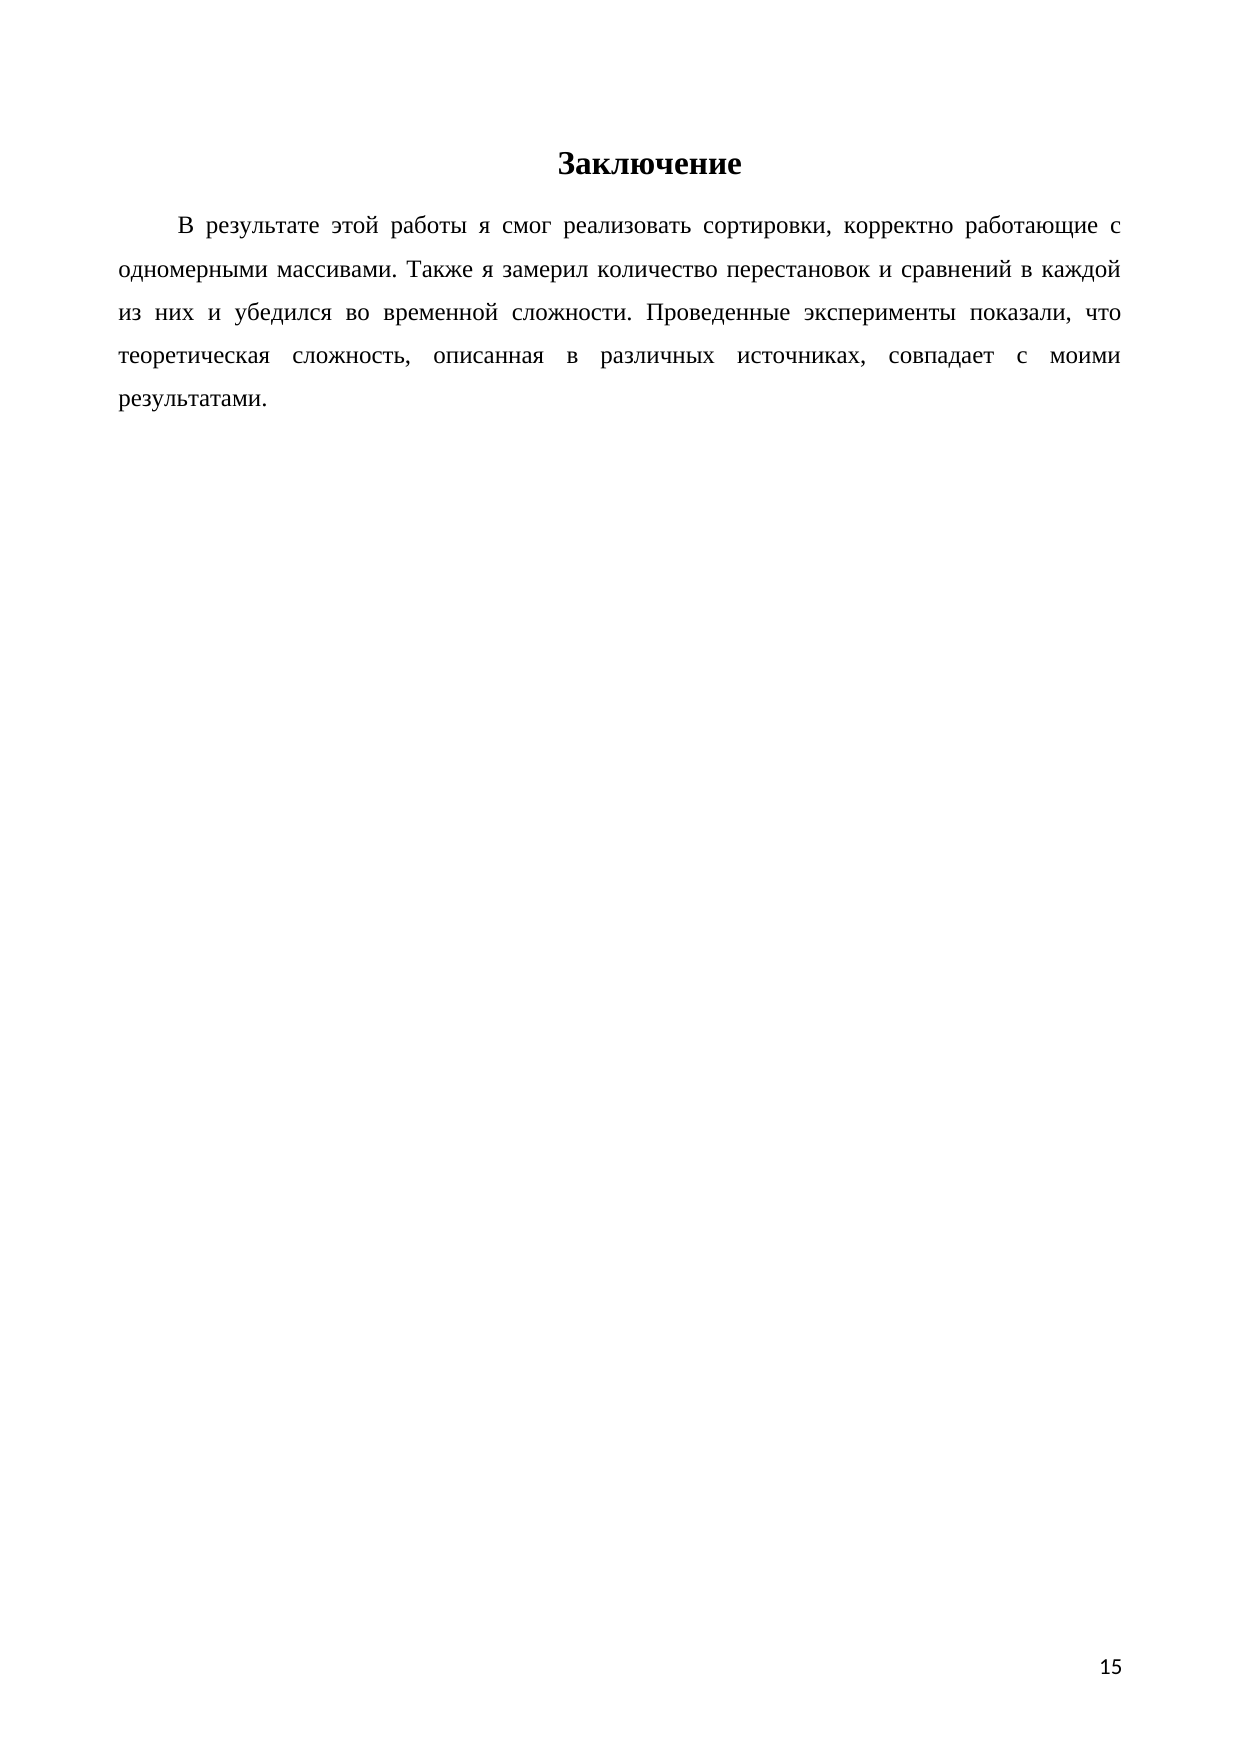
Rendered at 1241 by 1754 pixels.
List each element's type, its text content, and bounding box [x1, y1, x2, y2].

subtitle Заключение [118, 143, 1122, 181]
text В результате этой работы я смог реализовать сортировки, корректно работающие с одномерными массивами. Также я замерил количество перестановок и сравнений в каждой из них и убедился во временной сложности. Проведенные эксперименты показали, что теоретическая сложность, описанная в различных источниках, совпадает с моими результатами. [118, 211, 1122, 412]
